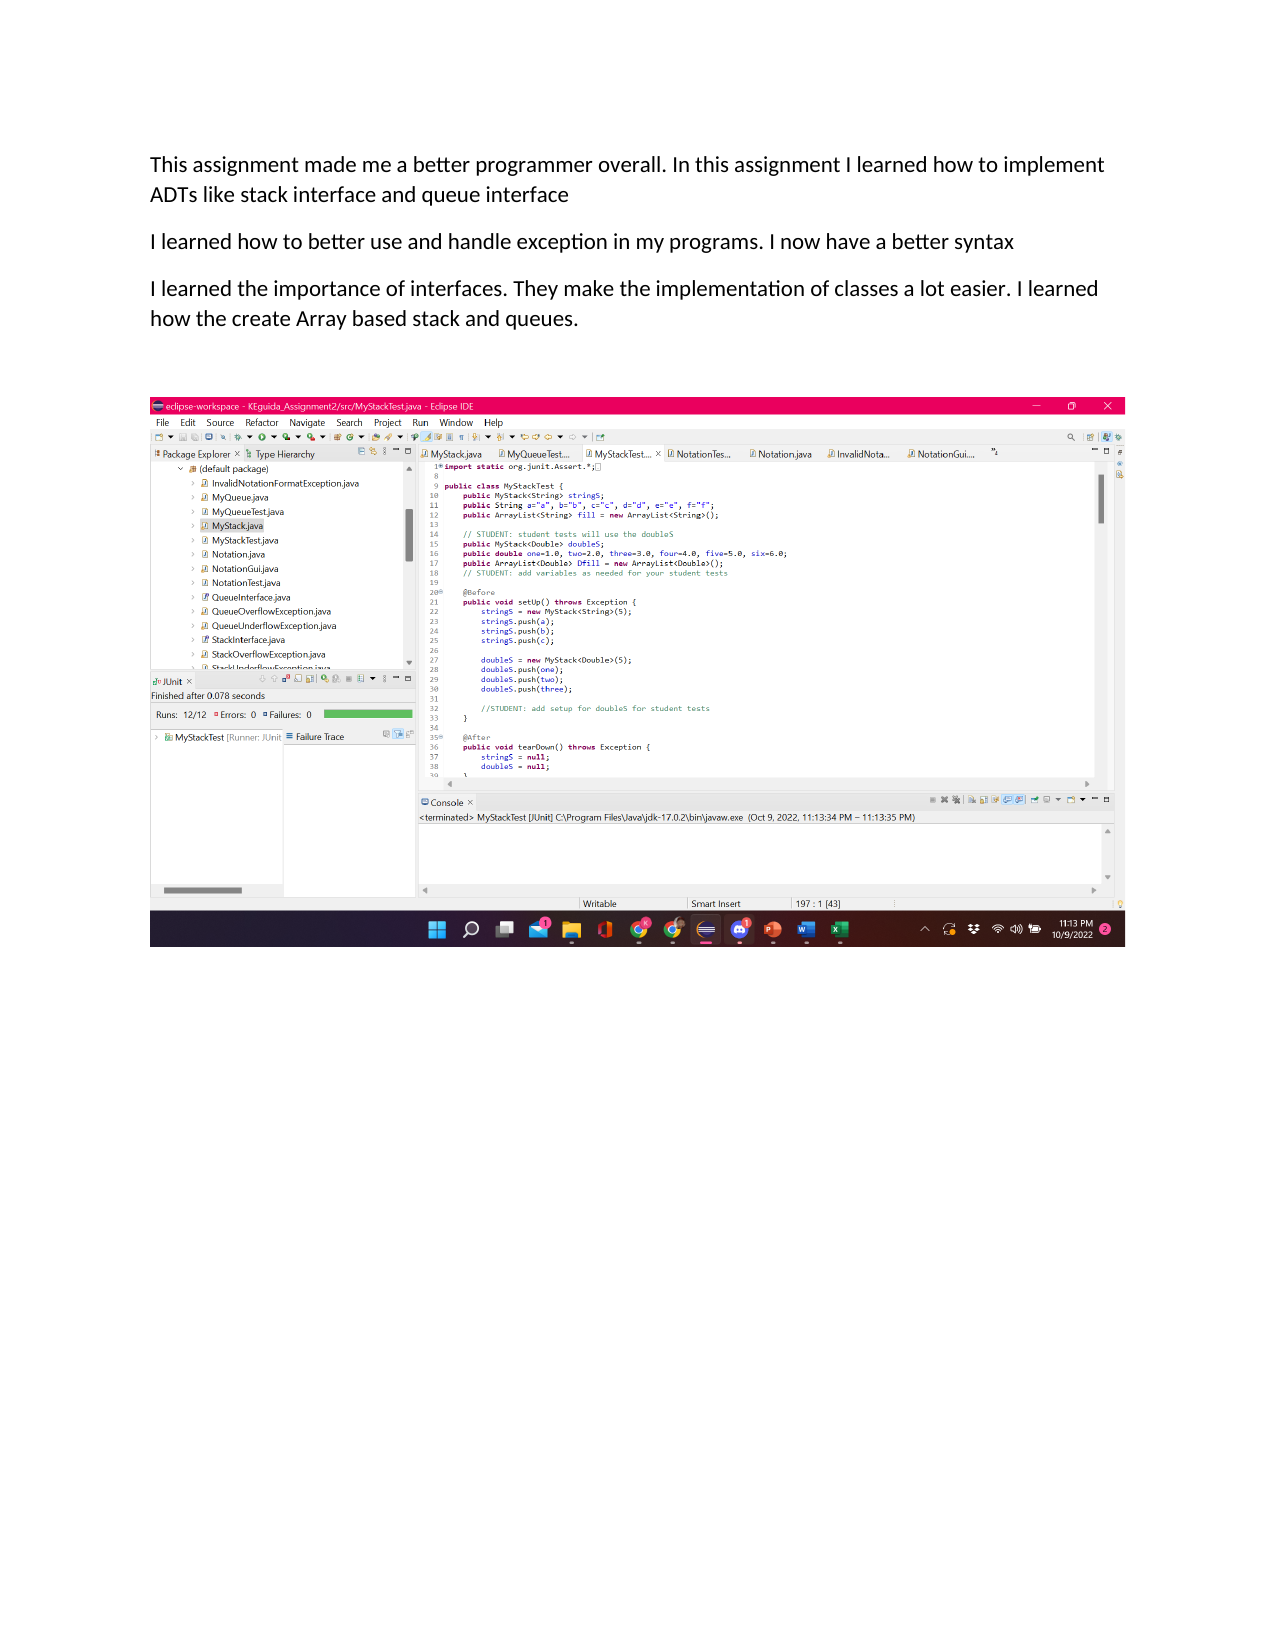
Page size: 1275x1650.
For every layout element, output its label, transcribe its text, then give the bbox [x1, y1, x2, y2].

text I learned the importance of interfaces. They make the implementation of classes a lot easier. I learned how the create Array based stack and queues. [150, 274, 1125, 332]
text This assignment made me a better programmer overall. In this assignment I learned how to implement ADTs like stack interface and queue interface [150, 150, 1125, 208]
picture [150, 397, 1125, 947]
text I learned how to better use and handle exception in my programs. I now have a better syntax [150, 227, 1125, 255]
